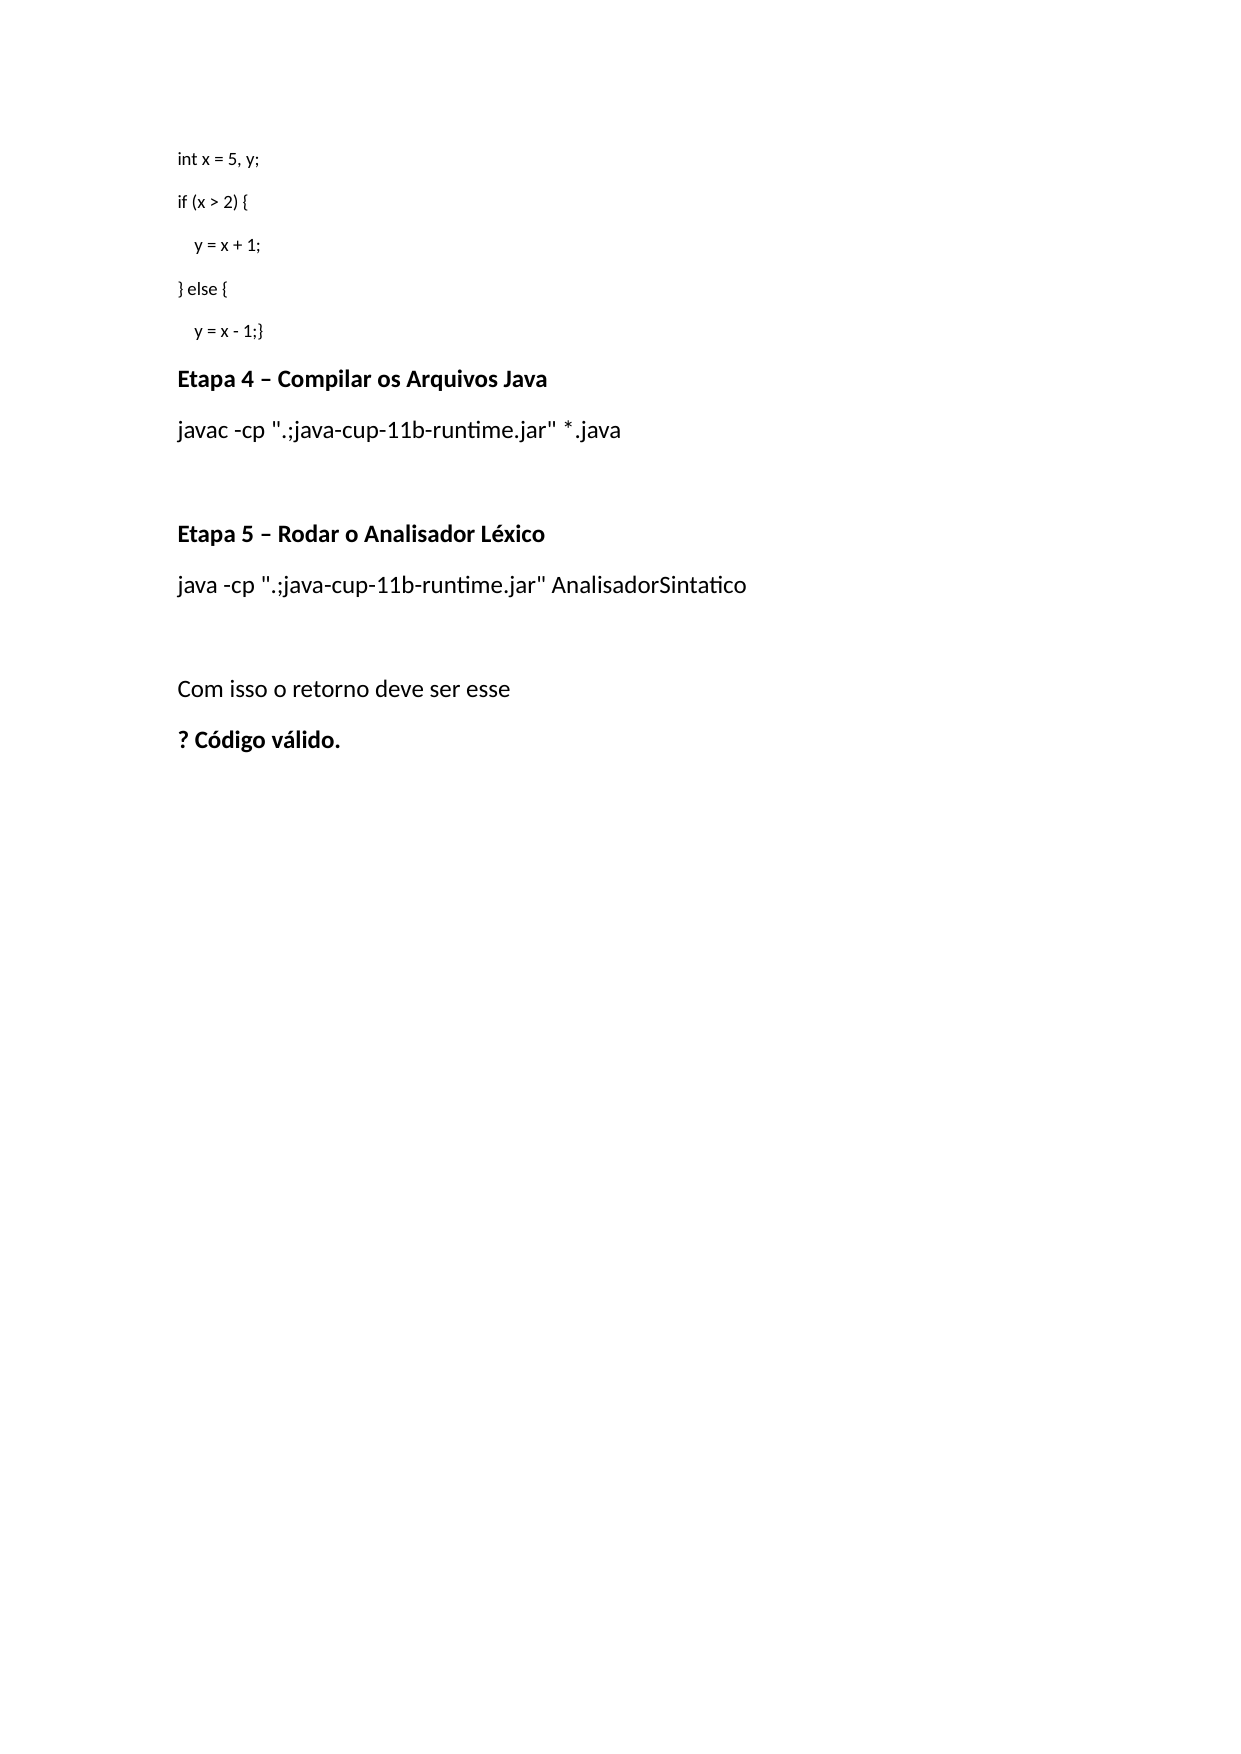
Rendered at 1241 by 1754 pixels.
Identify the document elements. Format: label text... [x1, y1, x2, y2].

text y = x - 1;} [177, 320, 1063, 343]
text java -cp ".;java-cup-11b-runtime.jar" AnalisadorSintatico [177, 569, 1063, 600]
text Etapa 4 – Compilar os Arquivos Java [177, 363, 1063, 393]
text int x = 5, y; [177, 148, 1063, 171]
text javac -cp ".;java-cup-11b-runtime.jar" *.java [177, 414, 1063, 445]
text Com isso o retorno deve ser esse [177, 673, 1063, 703]
text Etapa 5 – Rodar o Analisador Léxico [177, 518, 1063, 548]
text y = x + 1; [177, 234, 1063, 257]
text } else { [177, 277, 1063, 299]
text if (x > 2) { [177, 191, 1063, 213]
text ? Código válido. [177, 724, 1063, 755]
